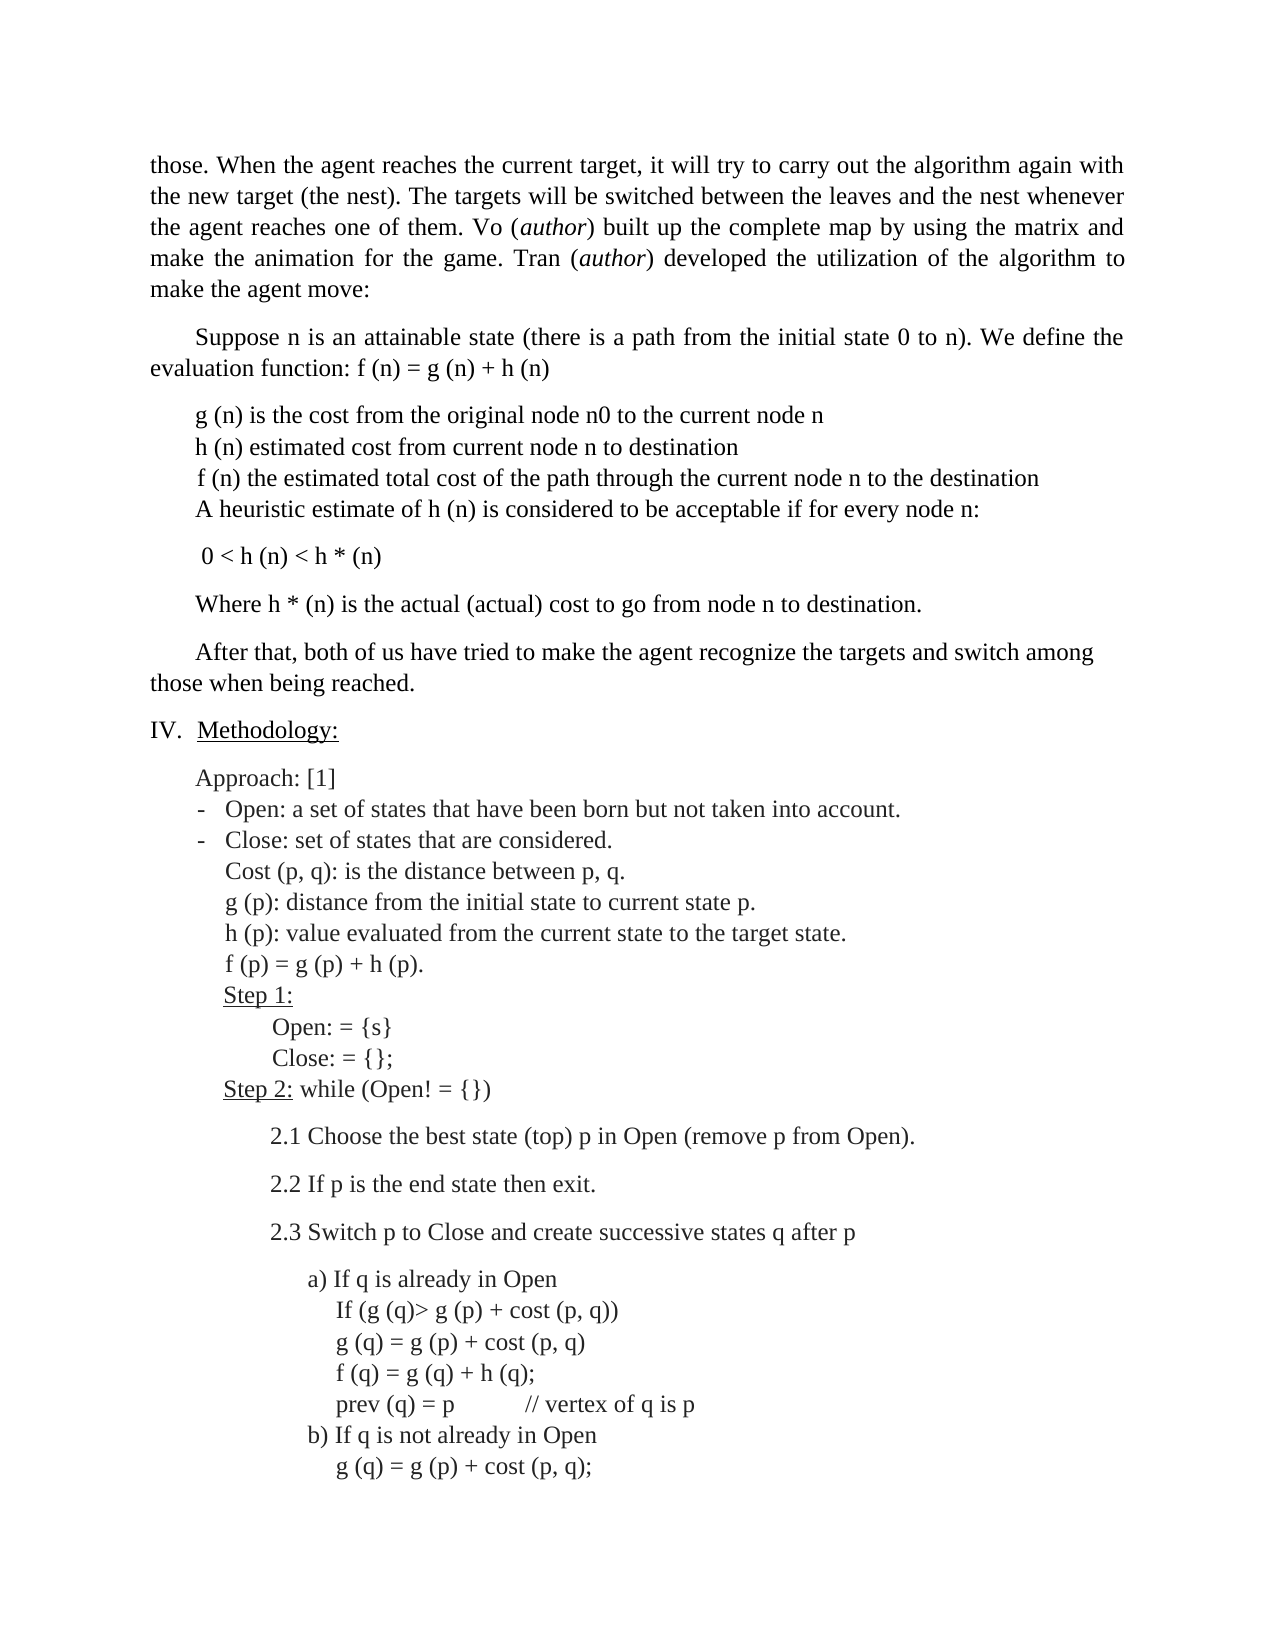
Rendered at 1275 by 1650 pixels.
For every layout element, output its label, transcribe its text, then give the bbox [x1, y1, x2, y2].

text Where h * (n) is the actual (actual) cost to go from node n to destination. [150, 589, 1125, 618]
text If (g (q)> g (p) + cost (p, q)) [291, 1296, 1125, 1324]
text f (n) the estimated total cost of the path through the current node n to the destination [197, 463, 1125, 491]
text prev (q) = p // vertex of q is p [291, 1389, 1125, 1417]
text f (p) = g (p) + h (p). [225, 949, 1125, 978]
text Open: = {s} [225, 1012, 1125, 1040]
text h (p): value evaluated from the current state to the target state. [225, 918, 1125, 947]
text g (n) is the cost from the original node n0 to the current node n [150, 401, 1125, 429]
list Methodology: [150, 716, 1125, 744]
text Close: = {}; [225, 1043, 1125, 1071]
text g (q) = g (p) + cost (p, q); [291, 1451, 1125, 1479]
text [150, 150, 1125, 303]
text b) If q is not already in Open [262, 1420, 1125, 1448]
text 2.3 Switch p to Close and create successive states q after p [225, 1217, 1125, 1246]
list Open: a set of states that have been born but not taken into account. [197, 794, 1125, 823]
text Cost (p, q): is the distance between p, q. [225, 856, 1125, 885]
text 2.2 If p is the end state then exit. [225, 1169, 1125, 1198]
text a) If q is already in Open [262, 1264, 1125, 1293]
text Suppose n is an attainable state (there is a path from the initial state 0 to n). We define the evaluation function: f (n) = g (n) + h (n) [150, 322, 1125, 382]
text Step 2: while (Open! = {}) [178, 1074, 1125, 1102]
text 2.1 Choose the best state (top) p in Open (remove p from Open). [225, 1121, 1125, 1150]
text Step 1: [178, 981, 1125, 1009]
text After that, both of us have tried to make the agent recognize the targets and switch among those when being reached. [150, 637, 1125, 697]
text h (n) estimated cost from current node n to destination [150, 432, 1125, 460]
text 0 < h (n) < h * (n) [150, 541, 1125, 570]
list Close: set of states that are considered. [197, 825, 1125, 854]
text f (q) = g (q) + h (q); [291, 1358, 1125, 1386]
text g (q) = g (p) + cost (p, q) [291, 1327, 1125, 1355]
text A heuristic estimate of h (n) is considered to be acceptable if for every node n: [150, 494, 1125, 522]
text g (p): distance from the initial state to current state p. [225, 887, 1125, 916]
text Approach: [1] [150, 763, 1125, 792]
